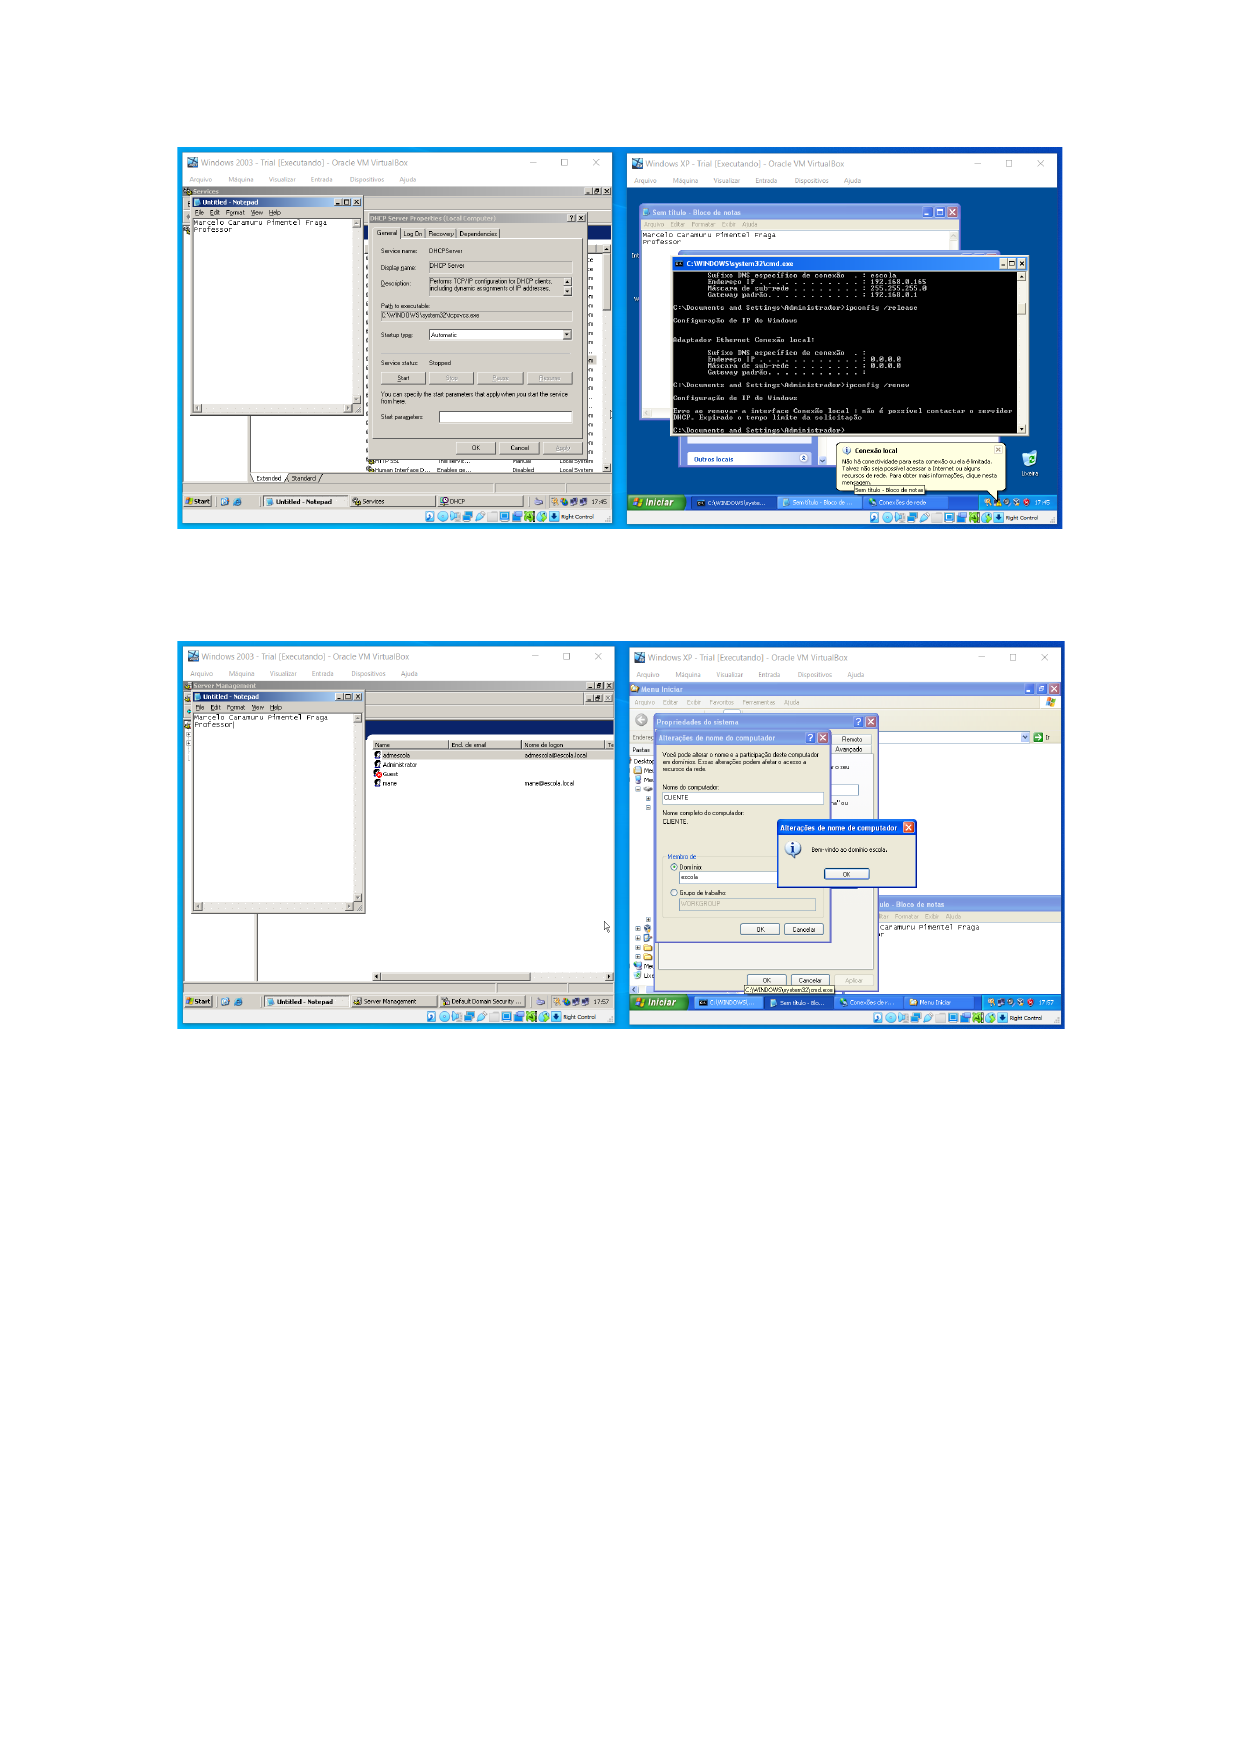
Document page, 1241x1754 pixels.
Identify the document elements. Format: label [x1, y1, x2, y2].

picture [183, 147, 1063, 529]
picture [183, 641, 1065, 1029]
